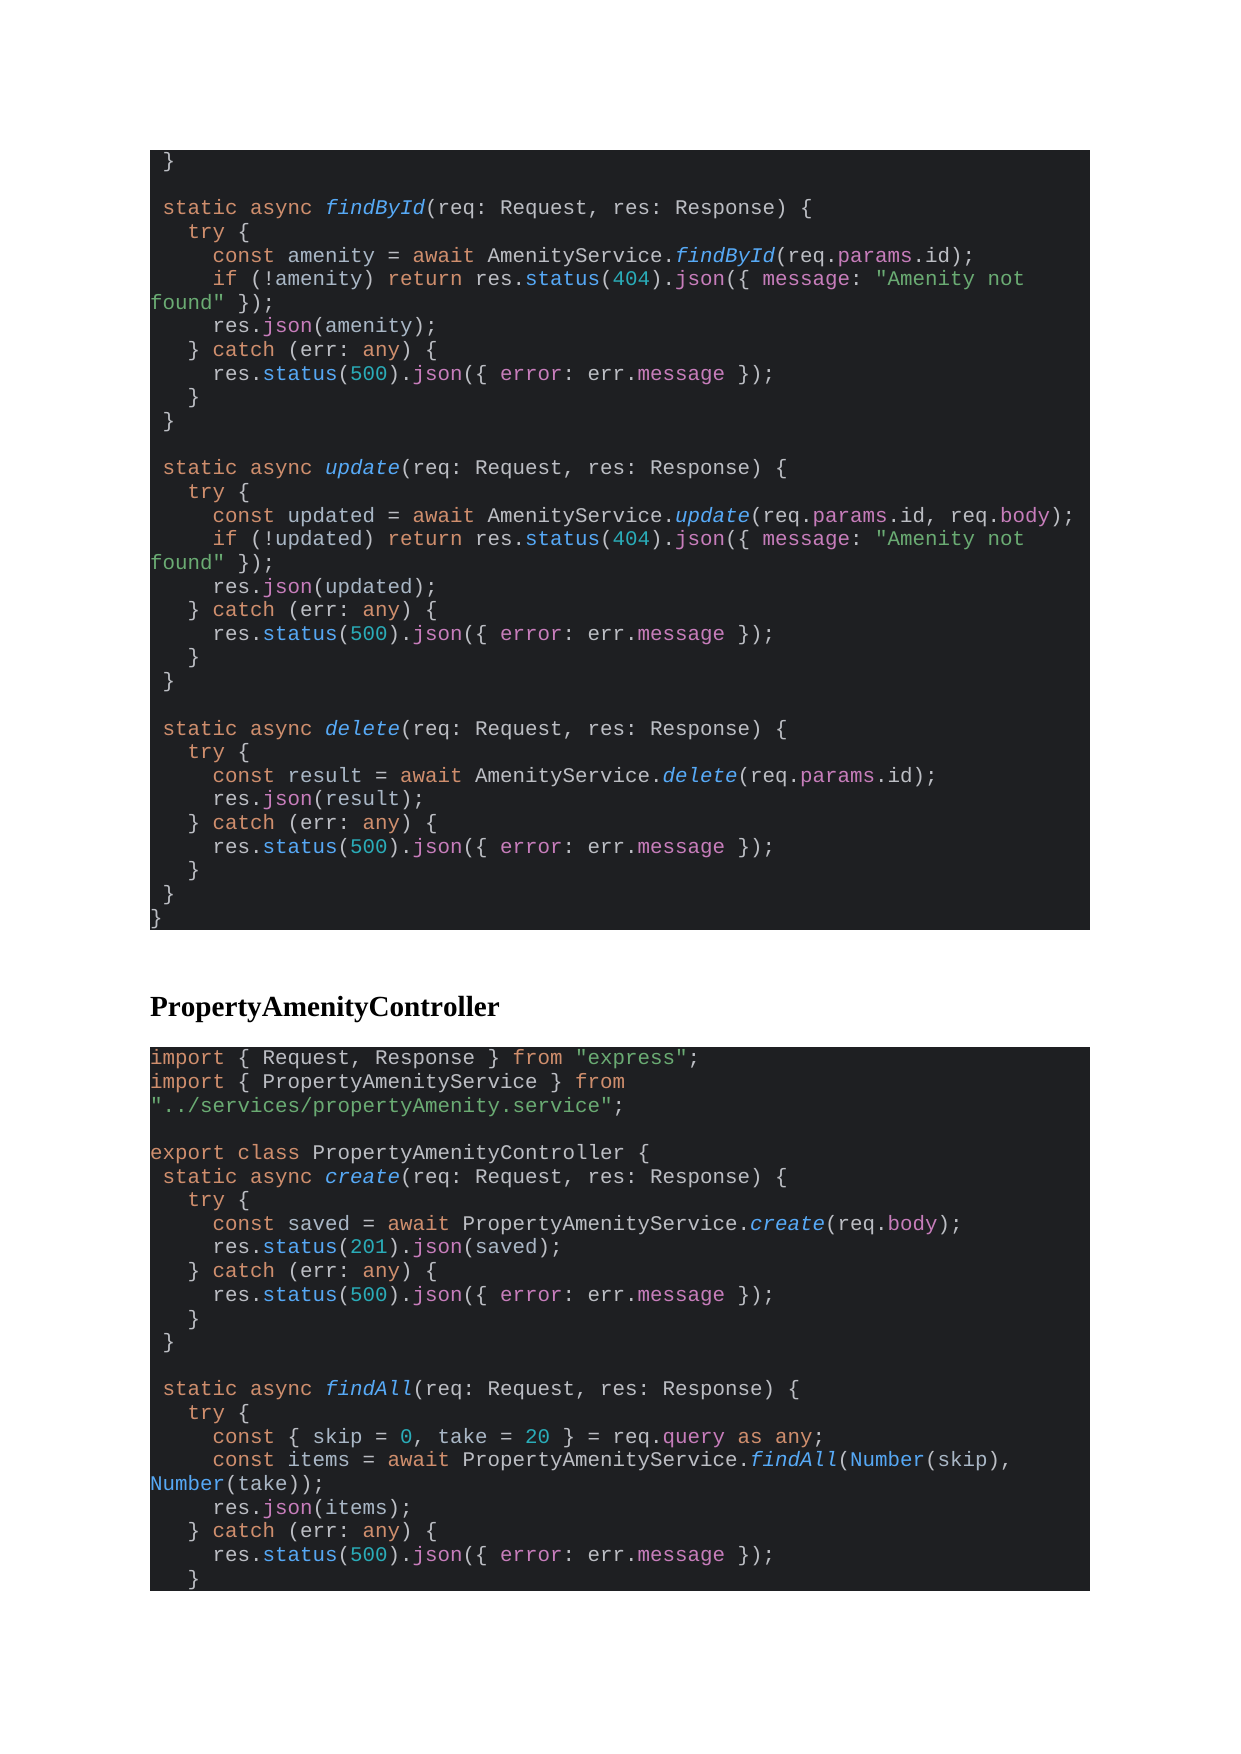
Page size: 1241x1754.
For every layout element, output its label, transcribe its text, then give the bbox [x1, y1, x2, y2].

text } [150, 386, 1090, 410]
text res.status(500).json({ error: err.message }); [150, 623, 1090, 647]
text } [150, 670, 1090, 694]
text static async findAll(req: Request, res: Response) { [150, 1378, 1090, 1402]
text res.status(201).json(saved); [150, 1237, 1090, 1260]
text } catch (err: any) { [150, 812, 1090, 836]
text res.json(result); [150, 788, 1090, 812]
text res.json(amenity); [150, 316, 1090, 339]
text static async update(req: Request, res: Response) { [150, 457, 1090, 481]
text const result = await AmenityService.delete(req.params.id); [150, 765, 1090, 788]
text } [150, 1307, 1090, 1331]
text try { [150, 741, 1090, 765]
text import { Request, Response } from "express"; [150, 1047, 1090, 1071]
text } [150, 859, 1090, 883]
text const saved = await PropertyAmenityService.create(req.body); [150, 1213, 1090, 1237]
text if (!amenity) return res.status(404).json({ message: "Amenity not found" }); [150, 268, 1090, 316]
text try { [150, 1402, 1090, 1426]
text } [150, 1568, 1090, 1591]
text } catch (err: any) { [150, 339, 1090, 363]
text } [150, 907, 1090, 930]
text if (!updated) return res.status(404).json({ message: "Amenity not found" }); [150, 528, 1090, 576]
text } catch (err: any) { [150, 1520, 1090, 1544]
text export class PropertyAmenityController { [150, 1142, 1090, 1166]
text PropertyAmenityController [150, 989, 1090, 1022]
text res.json(updated); [150, 576, 1090, 599]
text const items = await PropertyAmenityService.findAll(Number(skip), Number(take)); [150, 1449, 1090, 1497]
text const updated = await AmenityService.update(req.params.id, req.body); [150, 505, 1090, 528]
text static async create(req: Request, res: Response) { [150, 1166, 1090, 1189]
text } [150, 647, 1090, 670]
text try { [150, 481, 1090, 505]
text res.status(500).json({ error: err.message }); [150, 836, 1090, 859]
text } catch (err: any) { [150, 599, 1090, 623]
text res.json(items); [150, 1497, 1090, 1520]
text try { [150, 221, 1090, 244]
text import { PropertyAmenityService } from "../services/propertyAmenity.service"; [150, 1071, 1090, 1118]
text } [150, 883, 1090, 907]
text const amenity = await AmenityService.findById(req.params.id); [150, 244, 1090, 268]
text } [150, 1331, 1090, 1355]
text } [150, 150, 1090, 174]
text try { [150, 1189, 1090, 1213]
text res.status(500).json({ error: err.message }); [150, 1544, 1090, 1568]
text } catch (err: any) { [150, 1260, 1090, 1284]
text static async delete(req: Request, res: Response) { [150, 717, 1090, 741]
text res.status(500).json({ error: err.message }); [150, 363, 1090, 386]
text const { skip = 0, take = 20 } = req.query as any; [150, 1426, 1090, 1449]
text res.status(500).json({ error: err.message }); [150, 1284, 1090, 1307]
text static async findById(req: Request, res: Response) { [150, 197, 1090, 221]
text } [150, 410, 1090, 434]
